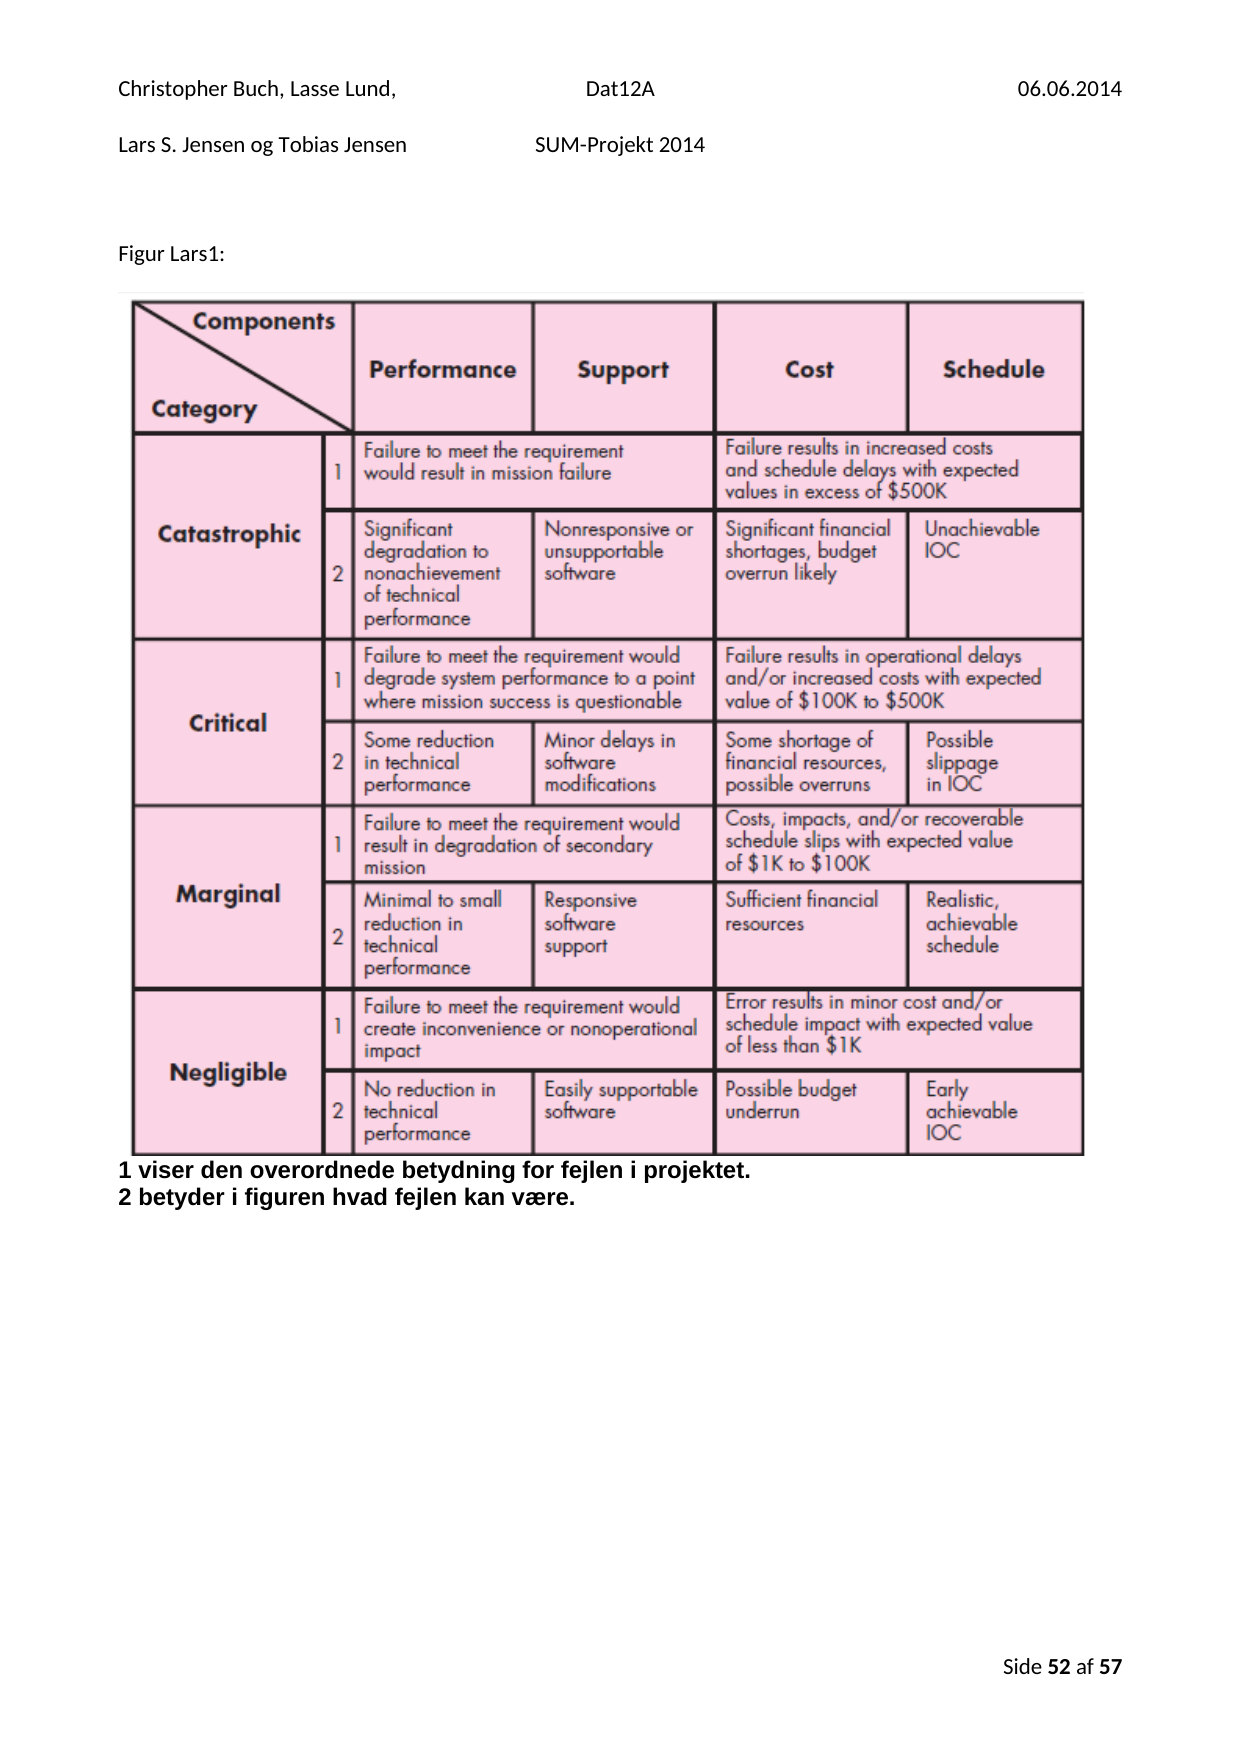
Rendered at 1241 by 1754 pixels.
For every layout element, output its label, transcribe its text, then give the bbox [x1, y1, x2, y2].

text Figur Lars1: [118, 239, 1122, 268]
picture [118, 292, 1085, 1156]
text 2 betyder i figuren hvad fejlen kan være. [118, 1183, 1122, 1211]
text 1 viser den overordnede betydning for fejlen i projektet. [118, 1156, 1122, 1183]
